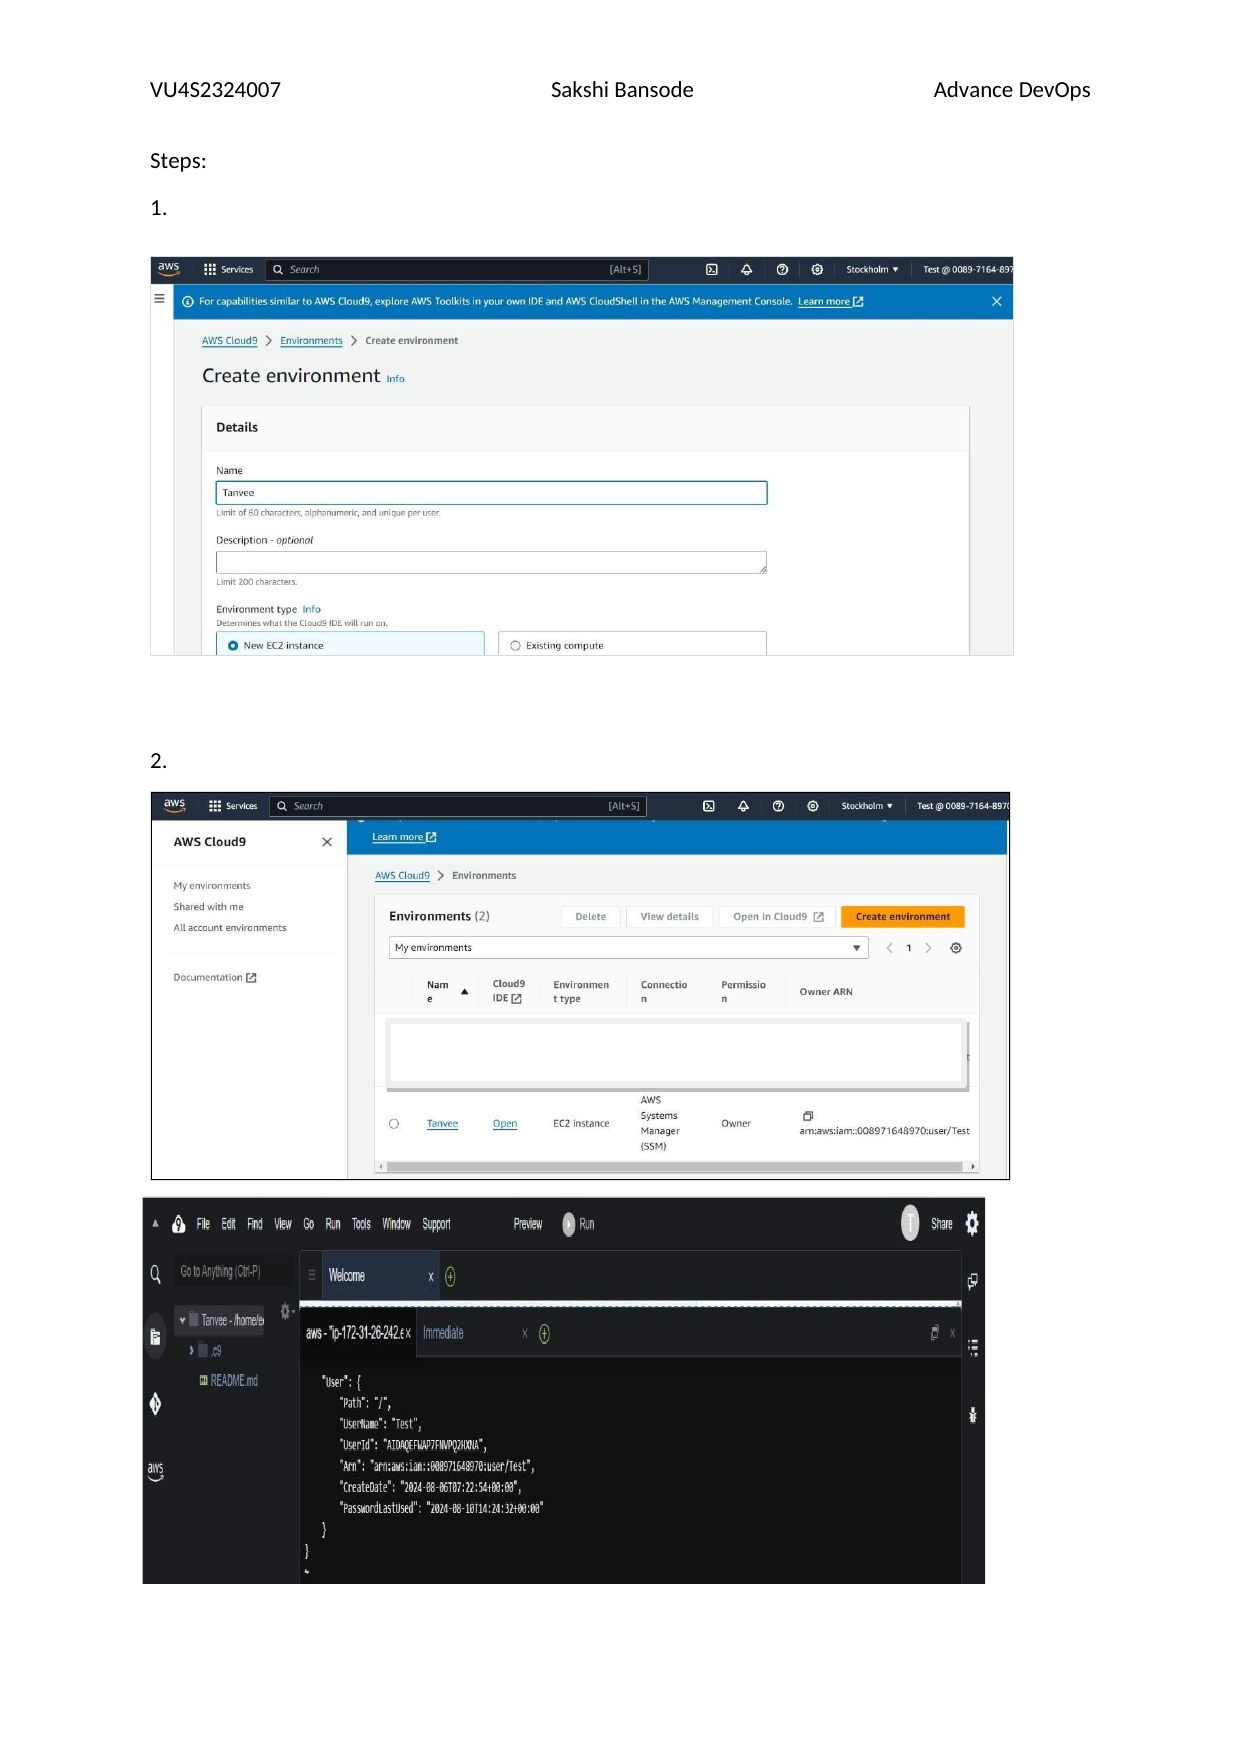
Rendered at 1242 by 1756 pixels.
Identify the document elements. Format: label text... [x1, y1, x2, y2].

text Steps: [150, 146, 208, 174]
picture [142, 1196, 986, 1584]
text 1. [150, 193, 208, 221]
picture [152, 793, 1009, 1179]
text 2. [150, 746, 1069, 774]
picture [151, 257, 1013, 655]
